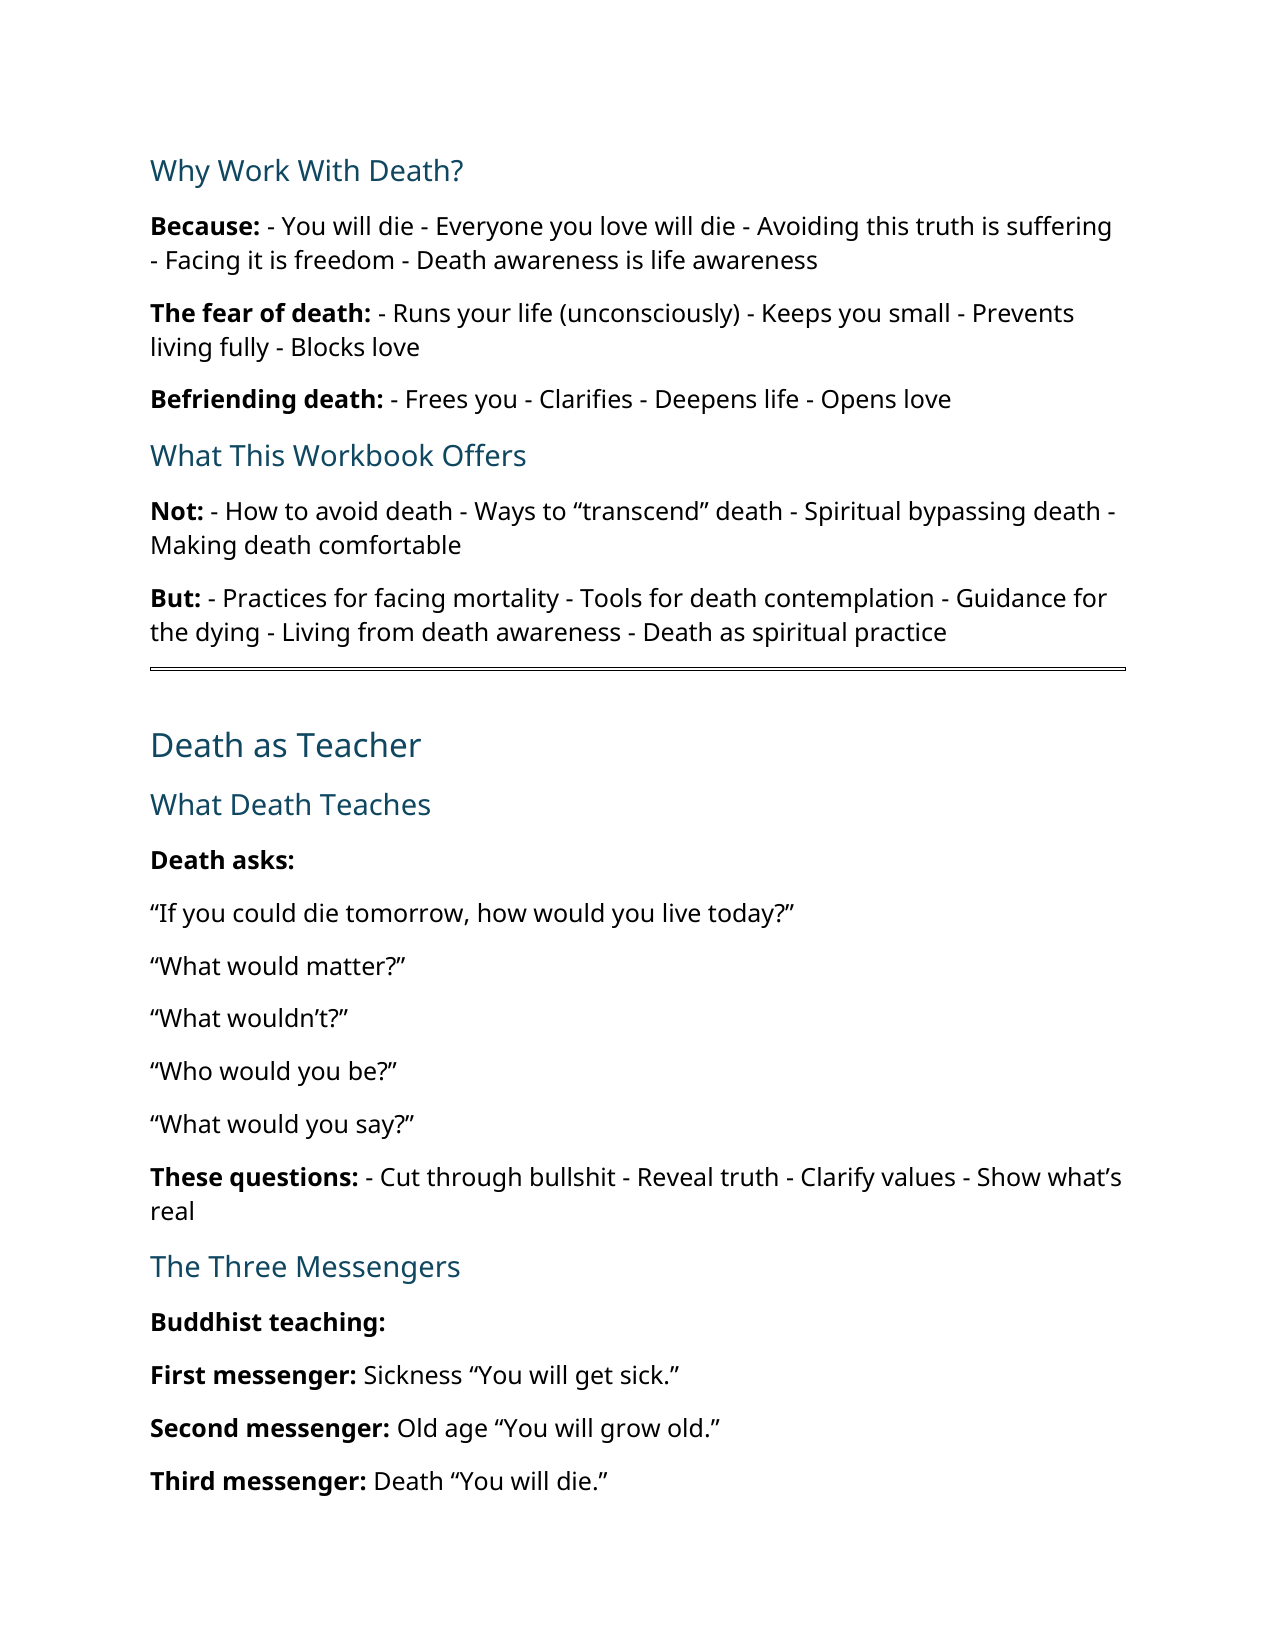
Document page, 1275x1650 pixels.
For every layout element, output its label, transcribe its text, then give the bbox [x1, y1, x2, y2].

subtitle Why Work With Death? [150, 150, 1125, 190]
text Buddhist teaching: [150, 1305, 1125, 1339]
text First messenger: Sickness “You will get sick.” [150, 1358, 1125, 1392]
text These questions: - Cut through bullshit - Reveal truth - Clarify values - Show what’s real [150, 1159, 1125, 1228]
text “If you could die tomorrow, how would you live today?” [150, 895, 1125, 929]
text Third messenger: Death “You will die.” [150, 1463, 1125, 1497]
text But: - Practices for facing mortality - Tools for death contemplation - Guidance for the dying - Living from death awareness - Death as spiritual practice [150, 580, 1125, 648]
text Not: - How to avoid death - Ways to “transcend” death - Spiritual bypassing death - Making death comfortable [150, 493, 1125, 562]
text “What would matter?” [150, 948, 1125, 982]
text “What would you say?” [150, 1107, 1125, 1141]
text “Who would you be?” [150, 1054, 1125, 1088]
subtitle What Death Teaches [150, 784, 1125, 824]
subtitle The Three Messengers [150, 1246, 1125, 1286]
text The fear of death: - Runs your life (unconsciously) - Keeps you small - Prevents living fully - Blocks love [150, 295, 1125, 363]
text Befriending death: - Frees you - Clarifies - Deepens life - Opens love [150, 382, 1125, 416]
text Death asks: [150, 843, 1125, 877]
text “What wouldn’t?” [150, 1001, 1125, 1035]
text Second messenger: Old age “You will grow old.” [150, 1410, 1125, 1444]
subtitle What This Workbook Offers [150, 435, 1125, 475]
subtitle Death as Teacher [150, 722, 1125, 767]
text Because: - You will die - Everyone you love will die - Avoiding this truth is suffering - Facing it is freedom - Death awareness is life awareness [150, 208, 1125, 277]
